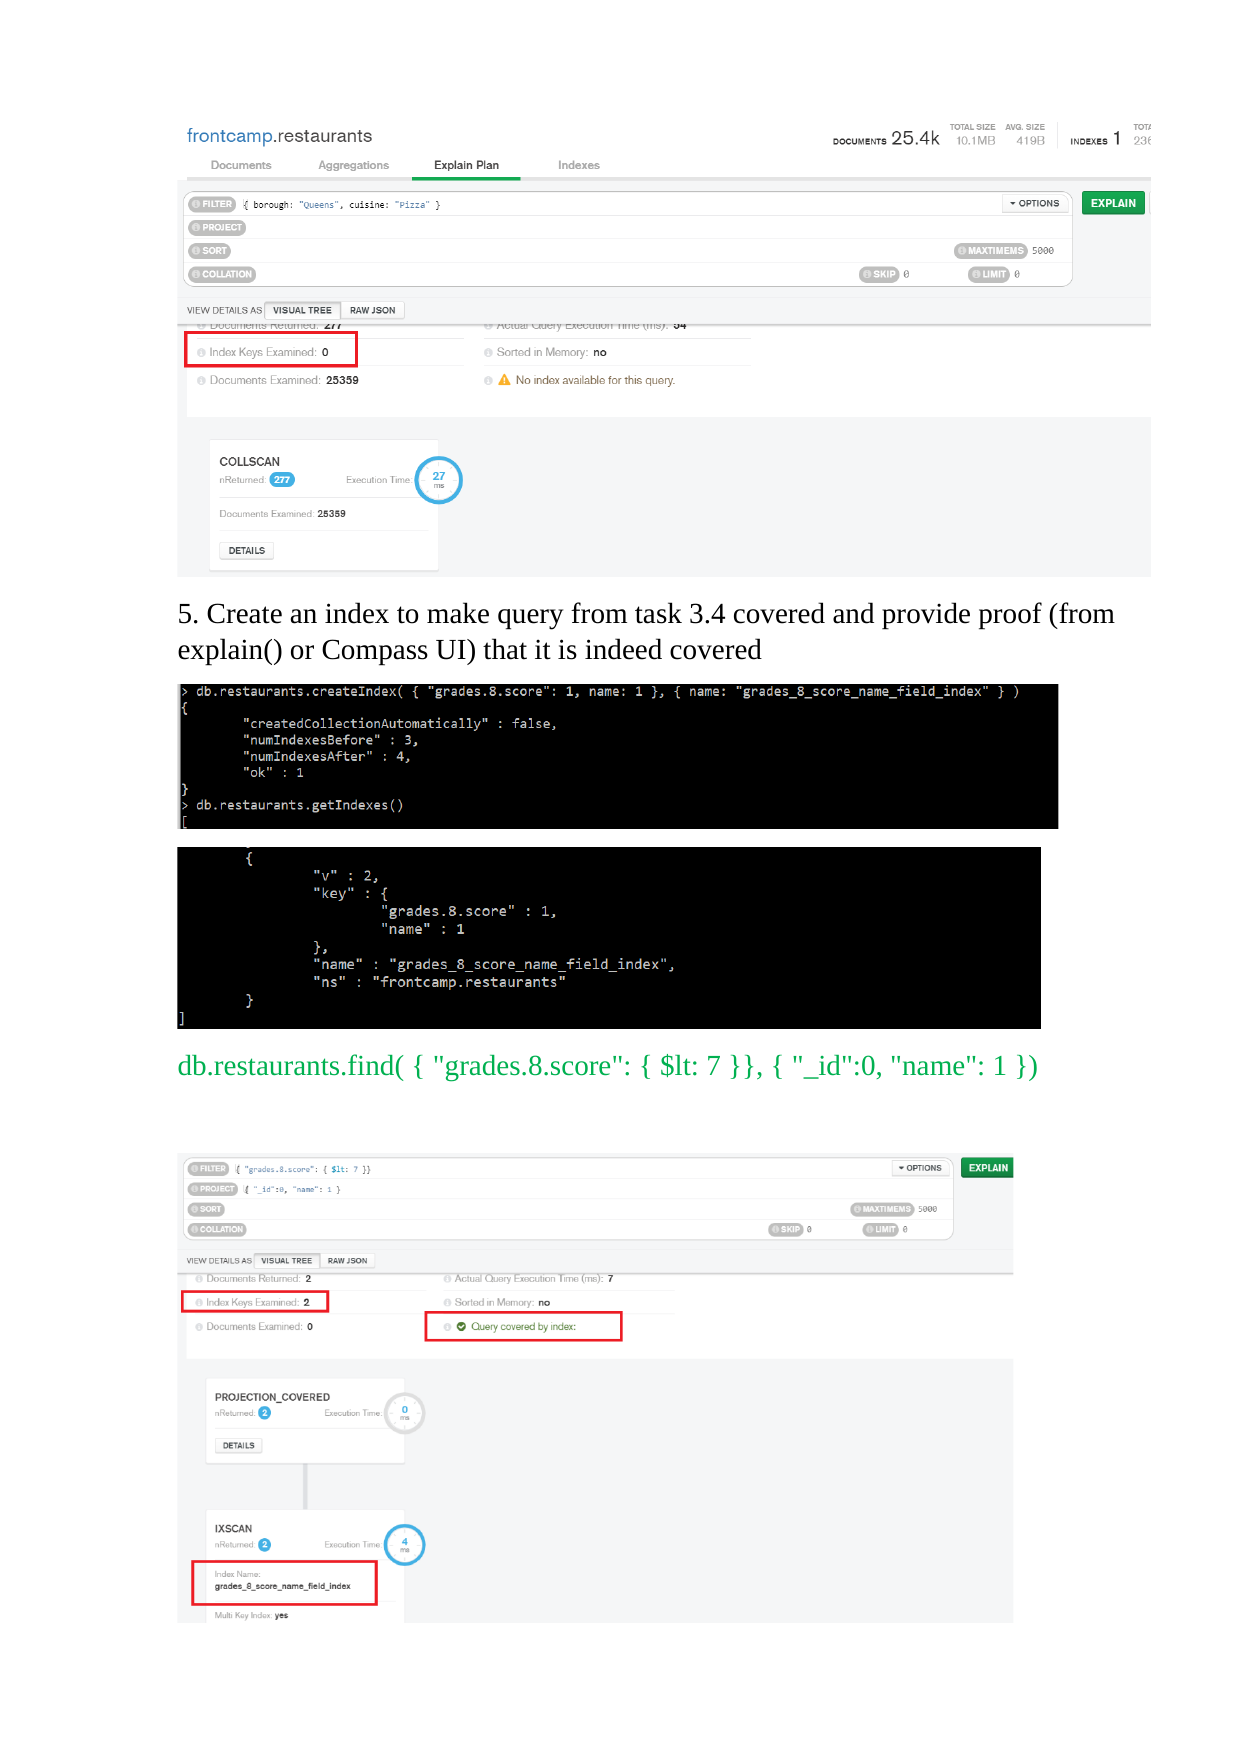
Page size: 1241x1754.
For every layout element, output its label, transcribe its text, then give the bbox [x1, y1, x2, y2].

text 5. Create an index to make query from task 3.4 covered and provide proof (from explain() or Compass UI) that it is indeed covered [177, 596, 1152, 665]
picture [177, 847, 1041, 1029]
picture [177, 684, 1059, 829]
picture [177, 1153, 1014, 1623]
picture [177, 118, 1151, 577]
text db.restaurants.find( { "grades.8.score": { $lt: 7 }}, { "_id":0, "name": 1 }) [177, 1048, 1152, 1081]
